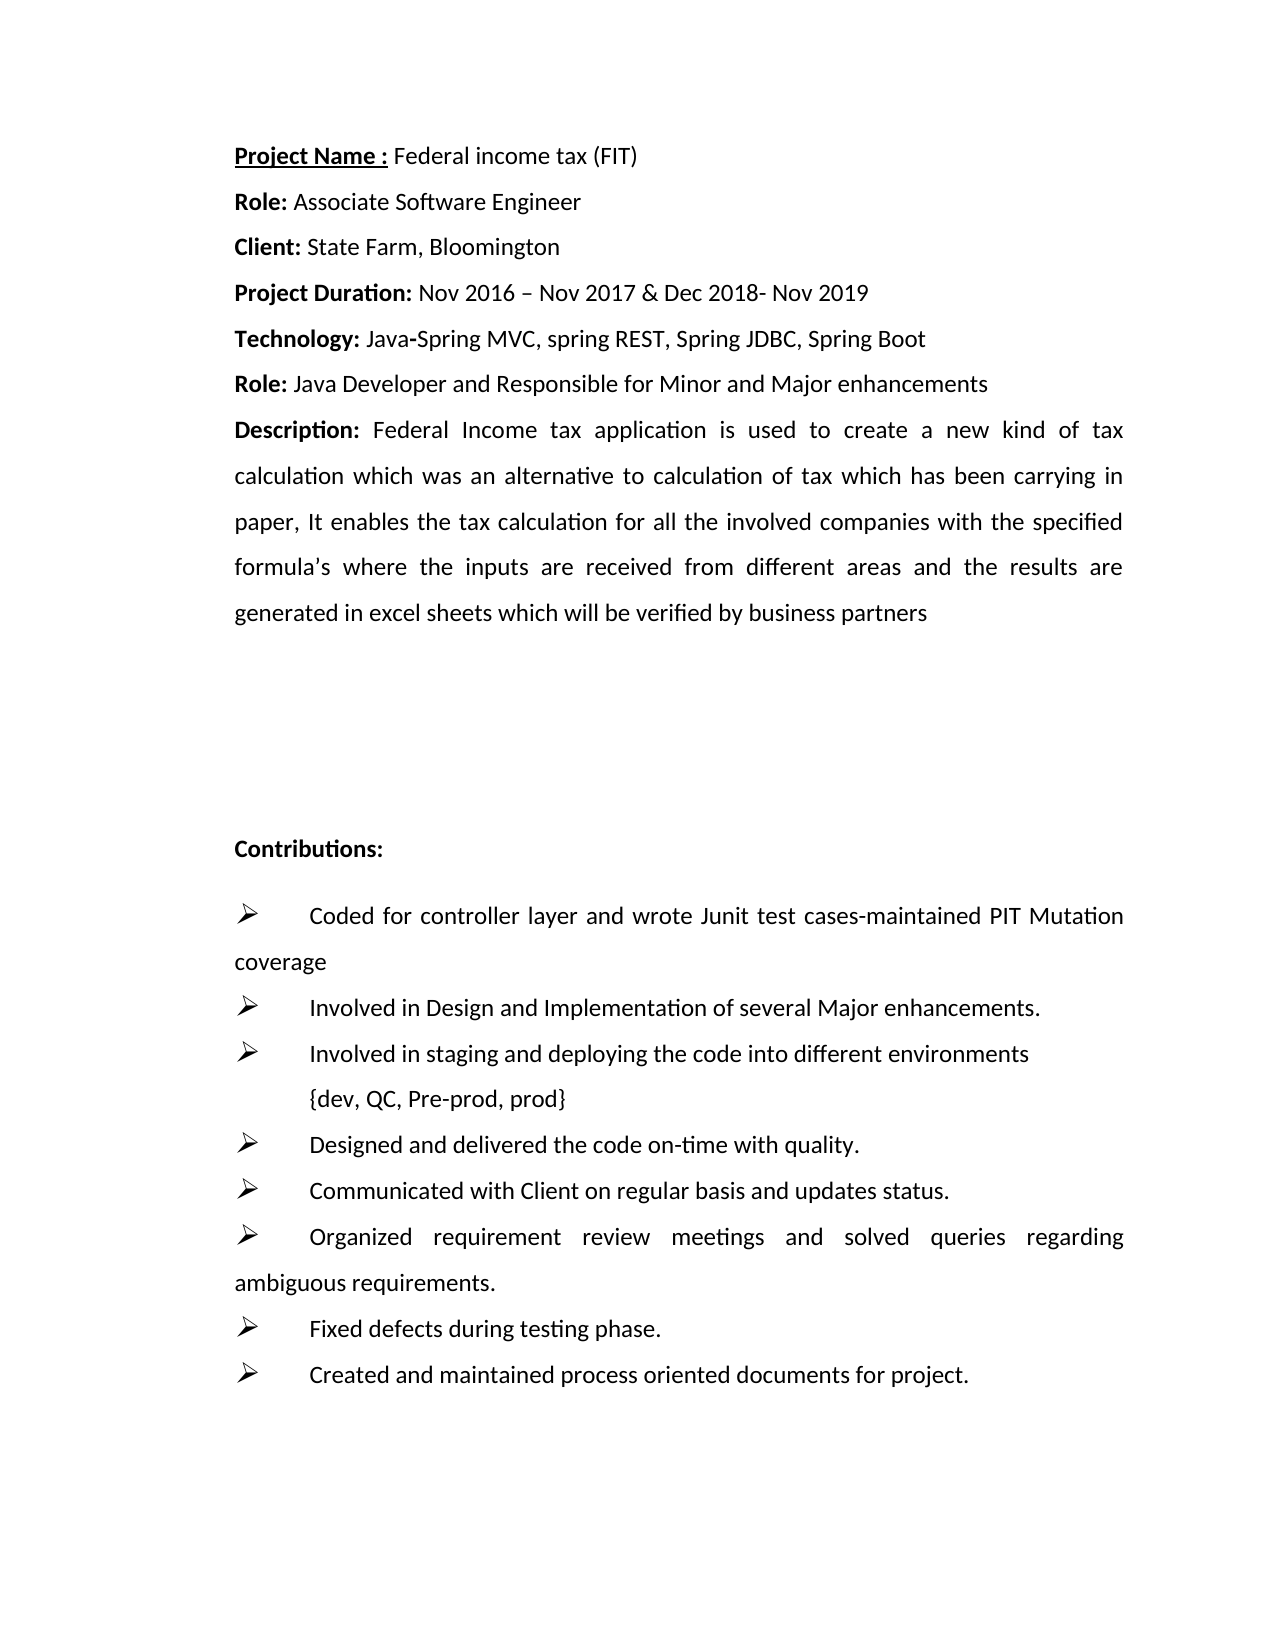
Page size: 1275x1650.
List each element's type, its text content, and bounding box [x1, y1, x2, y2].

text Role: Associate Software Engineer [234, 186, 1125, 216]
list Created and maintained process oriented documents for project. [234, 1359, 1125, 1389]
text Client: State Farm, Bloomington [234, 231, 1125, 262]
list Coded for controller layer and wrote Junit test cases-maintained PIT Mutation coverage [234, 900, 1125, 977]
list Fixed defects during testing phase. [234, 1313, 1125, 1343]
list Designed and delivered the code on-time with quality. [234, 1129, 1125, 1160]
text Contributions: [234, 834, 1125, 864]
text Project Name : Federal income tax (FIT) [234, 140, 1125, 171]
list Organized requirement review meetings and solved queries regarding ambiguous requirements. [234, 1221, 1125, 1298]
text Role: Java Developer and Responsible for Minor and Major enhancements [234, 369, 1125, 399]
list Involved in Design and Implementation of several Major enhancements. [234, 992, 1125, 1022]
text Technology: Java-Spring MVC, spring REST, Spring JDBC, Spring Boot [234, 323, 1125, 353]
text Project Duration: Nov 2016 – Nov 2017 & Dec 2018- Nov 2019 [234, 277, 1125, 308]
list {dev, QC, Pre-prod, prod} [234, 1084, 1125, 1114]
list Involved in staging and deploying the code into different environments [234, 1038, 1125, 1068]
list Communicated with Client on regular basis and updates status. [234, 1175, 1125, 1206]
text Description: Federal Income tax application is used to create a new kind of tax calculation which was an alternative to calculation of tax which has been carrying in paper, It enables the tax calculation for all the involved companies with the specified formula’s where the inputs are received from different areas and the results are generated in excel sheets which will be verified by business partners [234, 414, 1125, 628]
